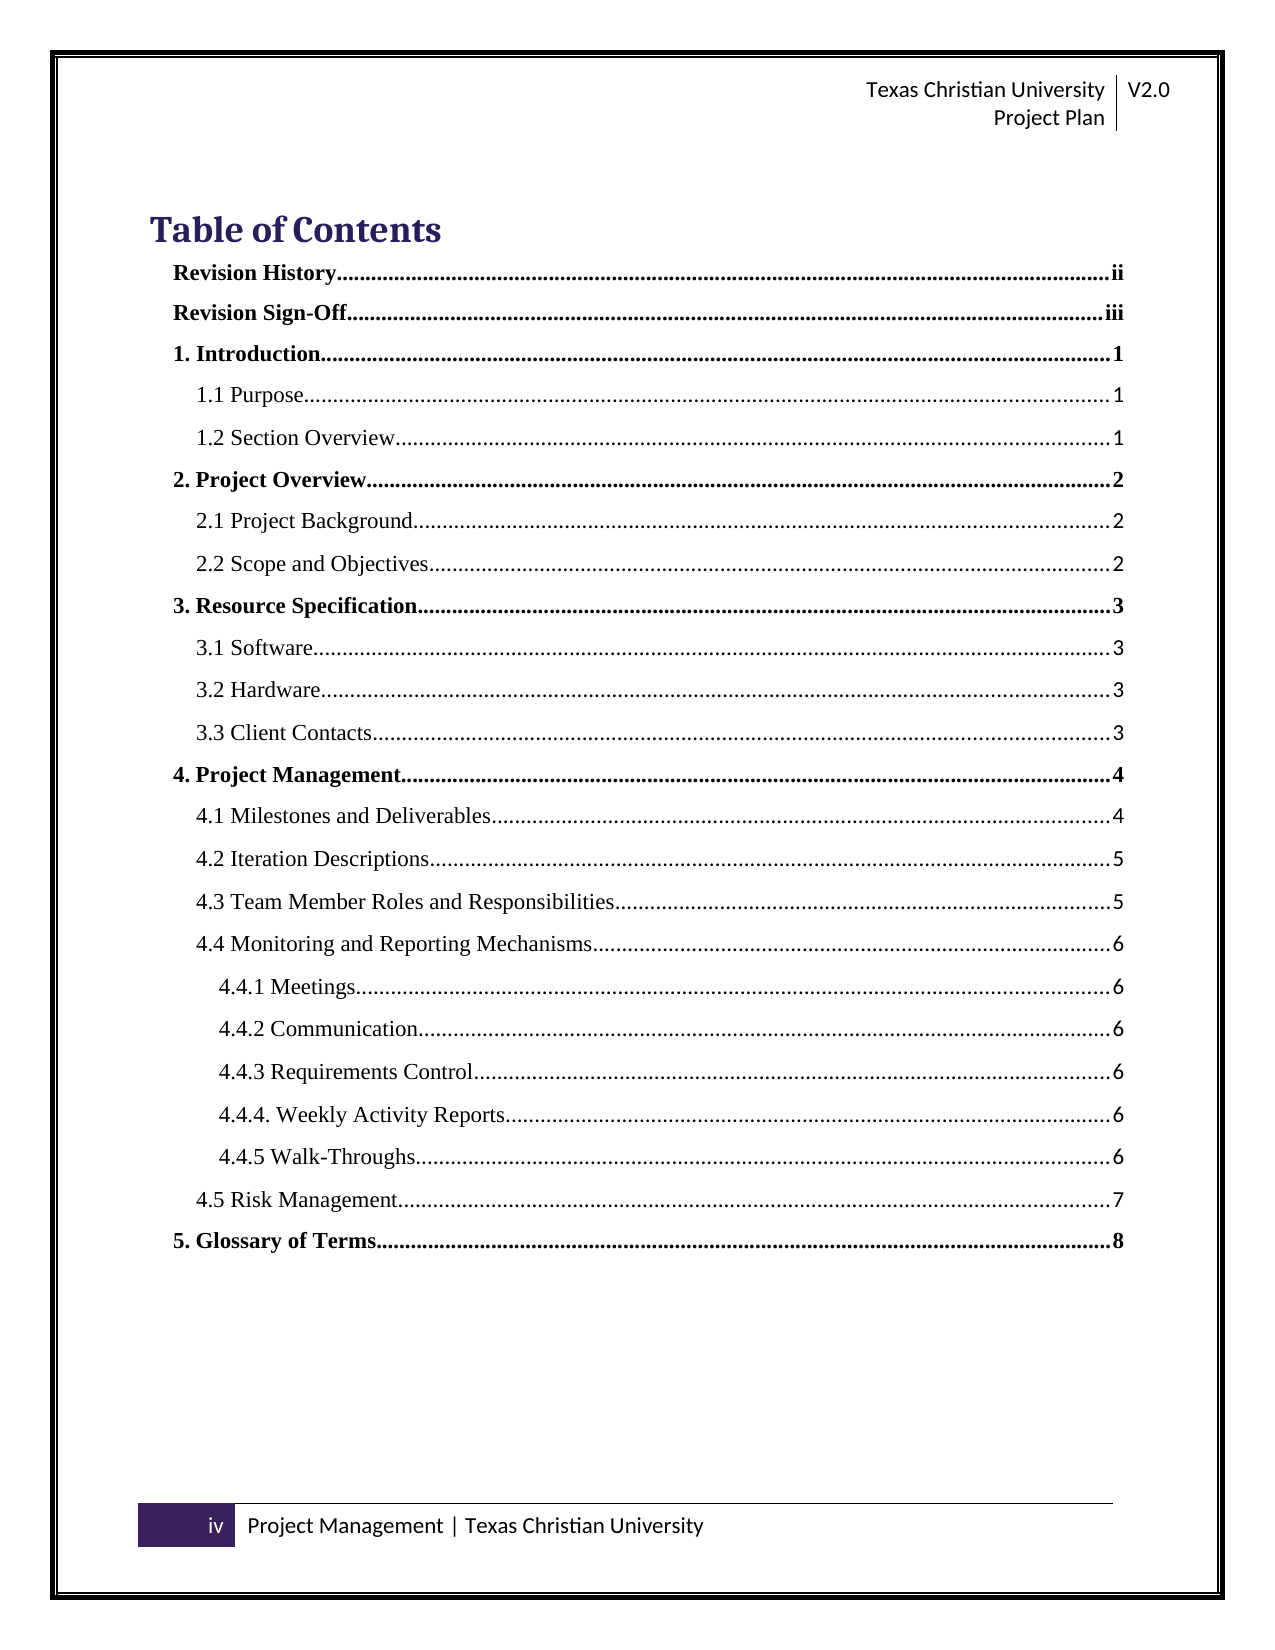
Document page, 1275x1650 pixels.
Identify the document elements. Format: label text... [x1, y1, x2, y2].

text 1. Introduction 1 [173, 340, 1125, 366]
text 3.3 Client Contacts 3 [196, 718, 1125, 746]
text 4.1 Milestones and Deliverables 4 [196, 802, 1125, 829]
text 4.4.2 Communication 6 [219, 1014, 1125, 1043]
text 4.2 Iteration Descriptions 5 [196, 844, 1125, 872]
text Revision Sign-Off iii [173, 299, 1125, 326]
text 5. Glossary of Terms 8 [173, 1228, 1125, 1254]
text 4.4.5 Walk-Throughs 6 [219, 1142, 1125, 1170]
text 3.1 Software 3 [196, 633, 1125, 661]
subtitle Table of Contents [150, 209, 1125, 252]
text 4.4.3 Requirements Control 6 [219, 1057, 1125, 1085]
text 4.4.1 Meetings 6 [219, 972, 1125, 1000]
text 2.2 Scope and Objectives 2 [196, 549, 1125, 577]
text 2. Project Overview 2 [173, 466, 1125, 492]
text 2.1 Project Background 2 [196, 507, 1125, 535]
text 4.3 Team Member Roles and Responsibilities 5 [196, 887, 1125, 915]
text 1.1 Purpose 1 [196, 381, 1125, 408]
text 4. Project Management 4 [173, 761, 1125, 787]
text 3. Resource Specification 3 [173, 592, 1125, 618]
text 4.5 Risk Management 7 [196, 1185, 1125, 1213]
text 4.4.4. Weekly Activity Reports 6 [219, 1100, 1125, 1128]
text 4.4 Monitoring and Reporting Mechanisms 6 [196, 929, 1125, 957]
text 3.2 Hardware 3 [196, 675, 1125, 703]
text 1.2 Section Overview 1 [196, 423, 1125, 451]
text Revision History ii [173, 259, 1125, 285]
